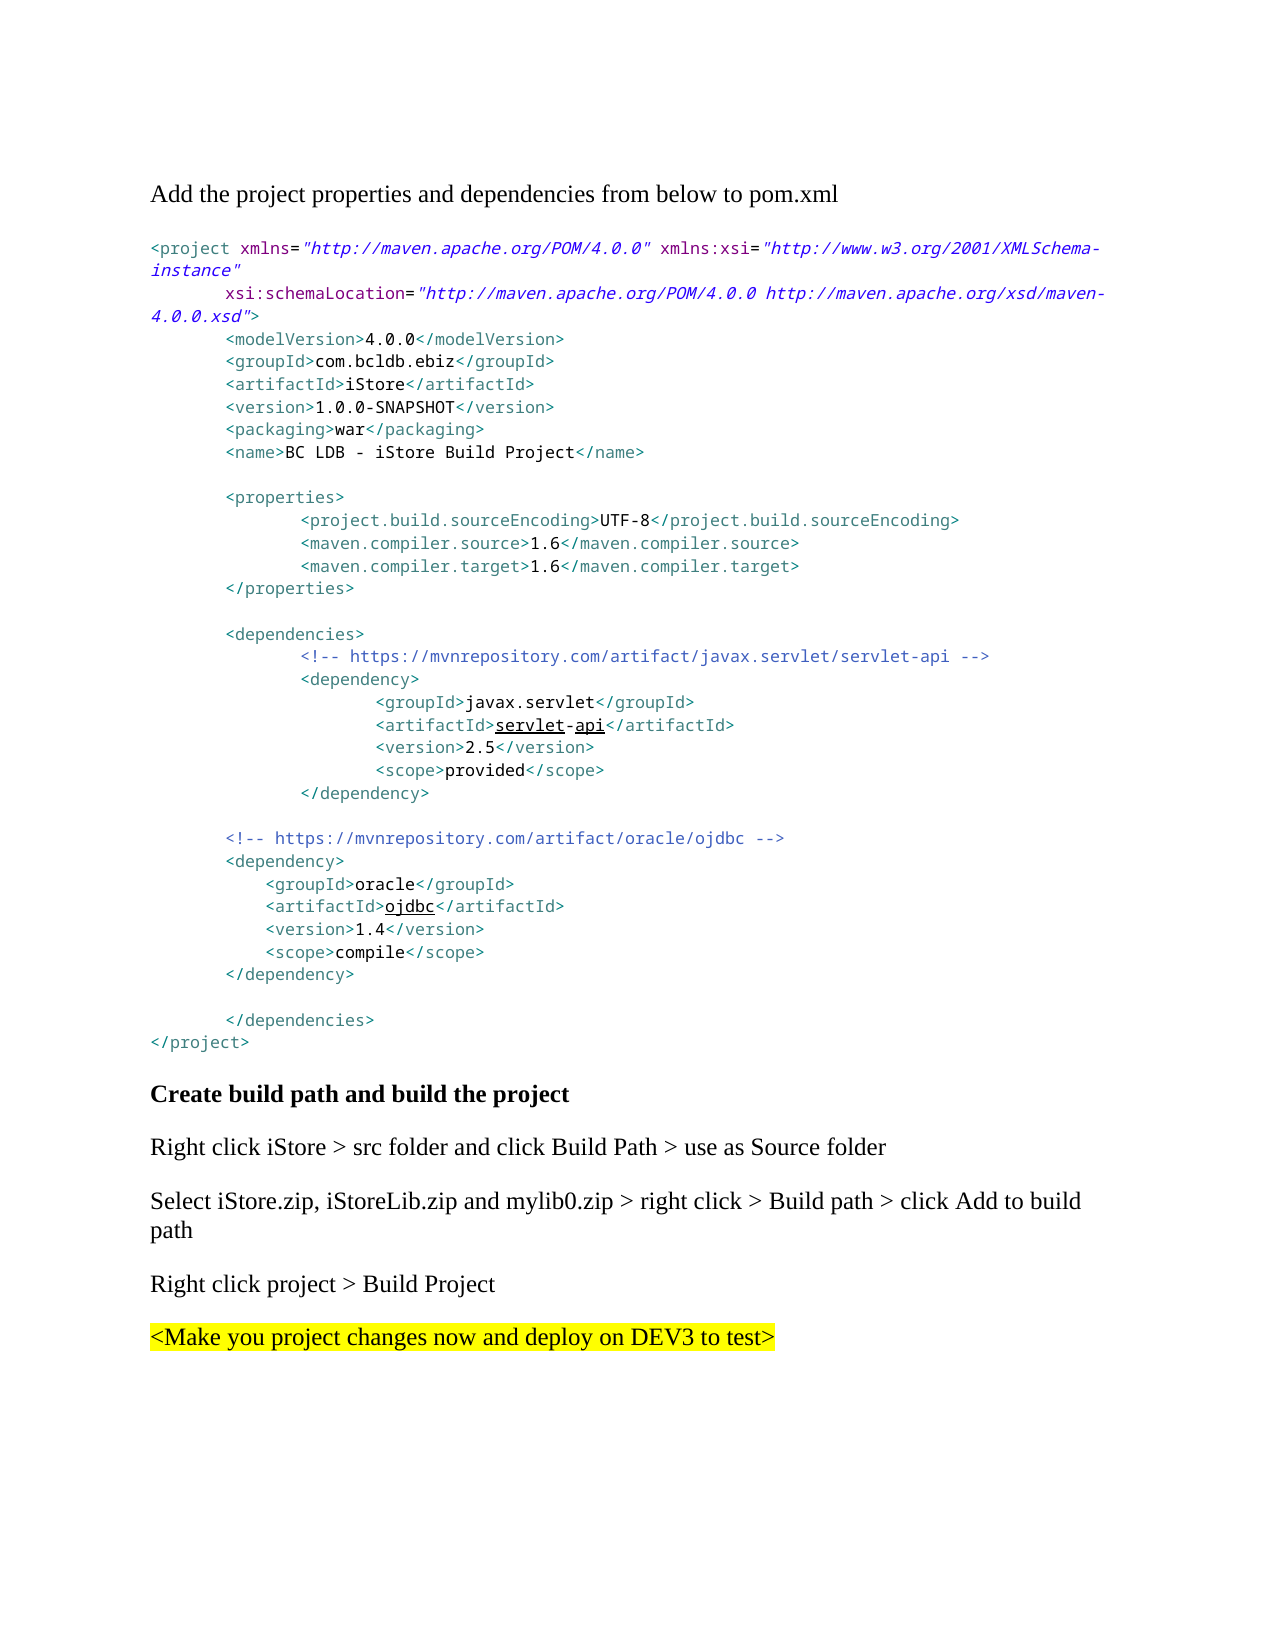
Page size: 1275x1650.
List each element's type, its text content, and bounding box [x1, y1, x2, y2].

text <maven.compiler.target>1.6</maven.compiler.target> [150, 554, 1125, 577]
text <project.build.sourceEncoding>UTF-8</project.build.sourceEncoding> [150, 509, 1125, 531]
text </project> [150, 1031, 1125, 1054]
text <modelVersion>4.0.0</modelVersion> [150, 327, 1125, 350]
text <name>BC LDB - iStore Build Project</name> [150, 441, 1125, 463]
text <dependency> [150, 849, 1125, 872]
text <project xmlns="http://maven.apache.org/POM/4.0.0" xmlns:xsi="http://www.w3.org/2001/XMLSchema-instance" [150, 236, 1125, 282]
text <groupId>oracle</groupId> [150, 872, 1125, 895]
text Right click project > Build Project [150, 1269, 1125, 1297]
text <version>2.5</version> [150, 736, 1125, 758]
text <properties> [150, 486, 1125, 509]
text <!-- https://mvnrepository.com/artifact/oracle/ojdbc --> [150, 827, 1125, 849]
text </dependencies> [150, 1008, 1125, 1031]
text <version>1.0.0-SNAPSHOT</version> [150, 395, 1125, 418]
text <artifactId>servlet-api</artifactId> [150, 713, 1125, 736]
text <dependency> [150, 668, 1125, 690]
text <version>1.4</version> [150, 917, 1125, 940]
text </dependency> [150, 963, 1125, 986]
text </dependency> [150, 781, 1125, 804]
text Select iStore.zip, iStoreLib.zip and mylib0.zip > right click > Build path > click Add to build path [150, 1186, 1125, 1244]
text <scope>compile</scope> [150, 940, 1125, 963]
text <maven.compiler.source>1.6</maven.compiler.source> [150, 531, 1125, 554]
text Right click iStore > src folder and click Build Path > use as Source folder [150, 1132, 1125, 1161]
text <groupId>com.bcldb.ebiz</groupId> [150, 350, 1125, 372]
text Create build path and build the project [150, 1079, 1125, 1107]
text xsi:schemaLocation="http://maven.apache.org/POM/4.0.0 http://maven.apache.org/xsd/maven-4.0.0.xsd"> [150, 282, 1125, 327]
text <dependencies> [150, 622, 1125, 645]
text <!-- https://mvnrepository.com/artifact/javax.servlet/servlet-api --> [150, 645, 1125, 668]
text <artifactId>ojdbc</artifactId> [150, 895, 1125, 917]
text <scope>provided</scope> [150, 758, 1125, 781]
text <artifactId>iStore</artifactId> [150, 372, 1125, 395]
text <groupId>javax.servlet</groupId> [150, 690, 1125, 713]
text <packaging>war</packaging> [150, 418, 1125, 441]
text Add the project properties and dependencies from below to pom.xml [150, 179, 1125, 207]
text </properties> [150, 577, 1125, 599]
text <Make you project changes now and deploy on DEV3 to test> [150, 1322, 1125, 1351]
